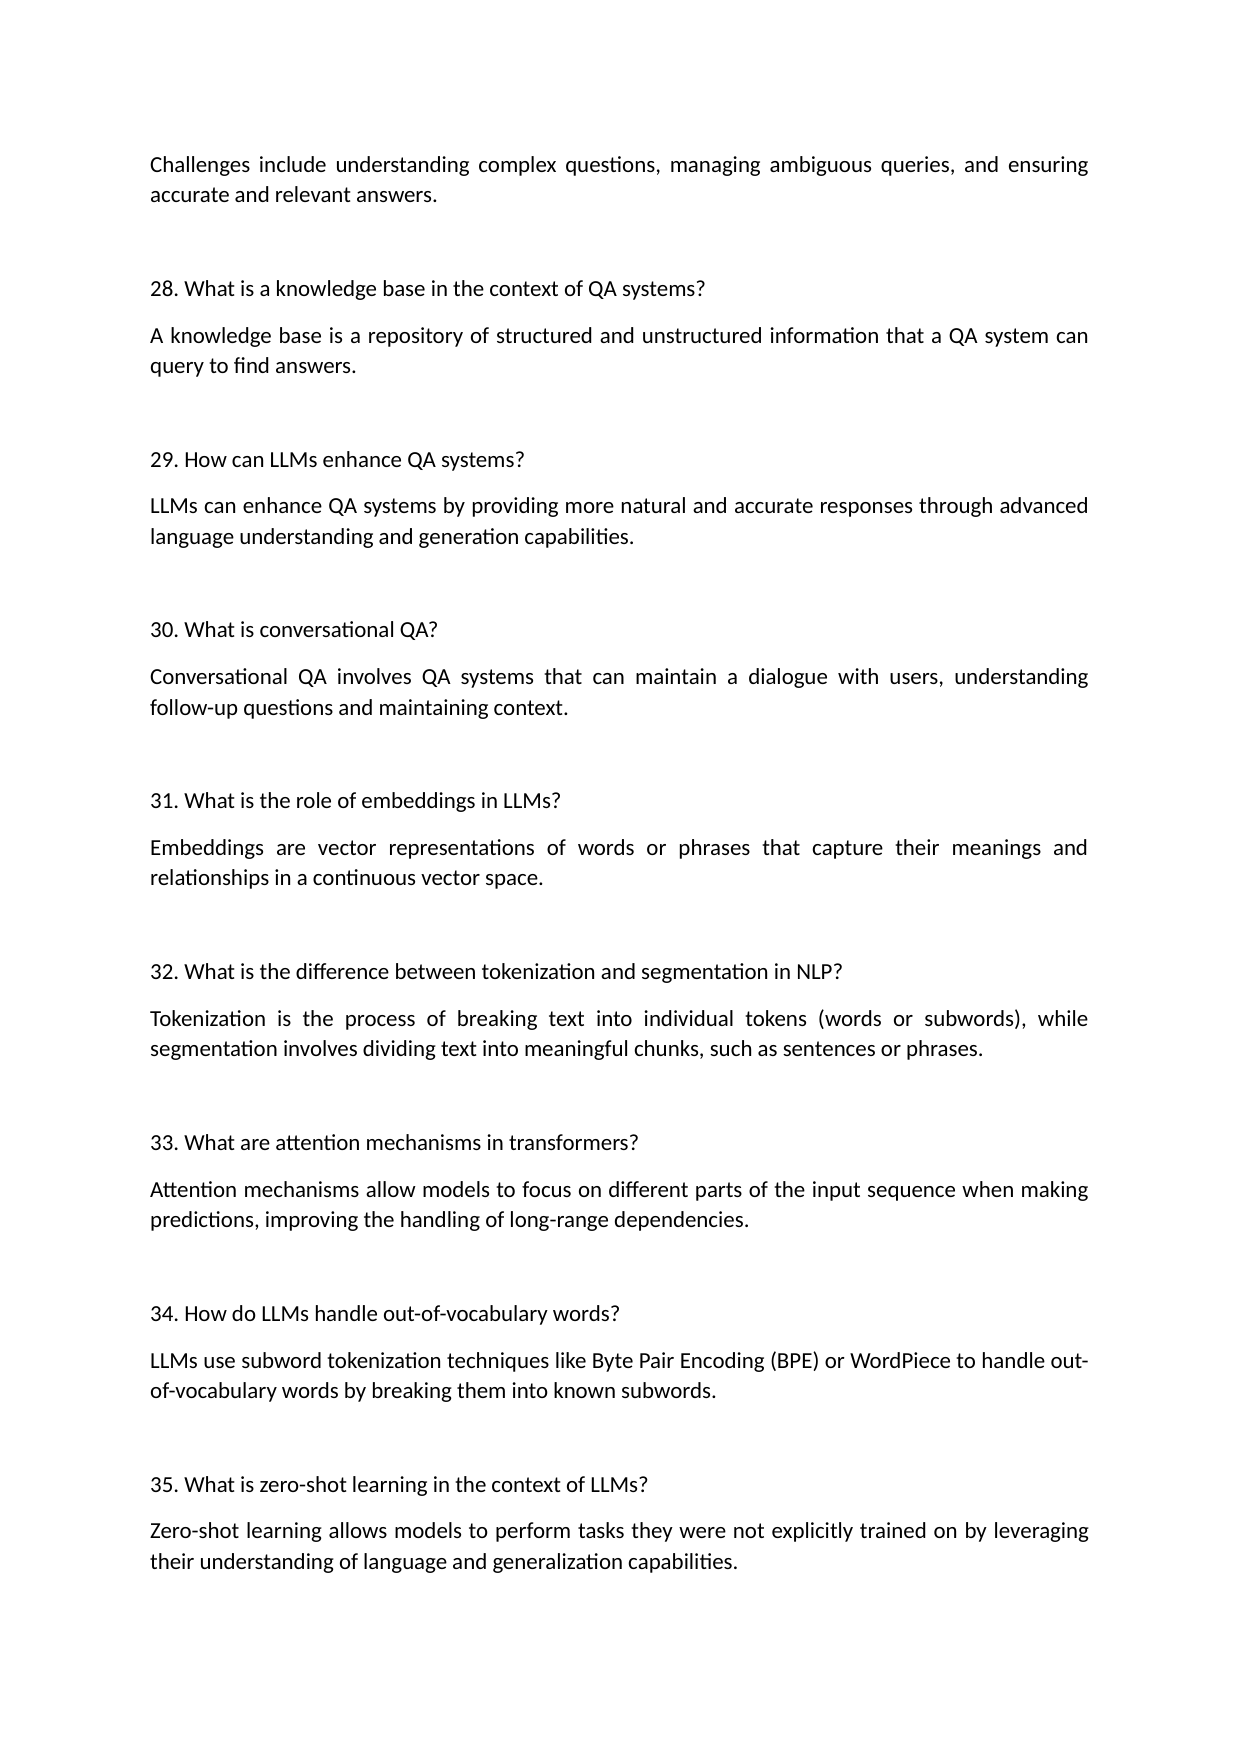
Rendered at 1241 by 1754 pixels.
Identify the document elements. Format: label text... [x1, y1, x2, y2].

text A knowledge base is a repository of structured and unstructured information that a QA system can query to find answers. [150, 321, 1090, 379]
text Conversational QA involves QA systems that can maintain a dialogue with users, understanding follow-up questions and maintaining context. [150, 662, 1090, 721]
text 33. What are attention mechanisms in transformers? [150, 1128, 1090, 1156]
text LLMs can enhance QA systems by providing more natural and accurate responses through advanced language understanding and generation capabilities. [150, 492, 1090, 550]
text 34. How do LLMs handle out-of-vocabulary words? [150, 1299, 1090, 1327]
text 31. What is the role of embeddings in LLMs? [150, 786, 1090, 814]
text Tokenization is the process of breaking text into individual tokens (words or subwords), while segmentation involves dividing text into meaningful chunks, such as sentences or phrases. [150, 1004, 1090, 1062]
text Embeddings are vector representations of words or phrases that capture their meanings and relationships in a continuous vector space. [150, 833, 1090, 892]
text 30. What is conversational QA? [150, 616, 1090, 644]
text Attention mechanisms allow models to focus on different parts of the input sequence when making predictions, improving the handling of long-range dependencies. [150, 1175, 1090, 1233]
text Zero-shot learning allows models to perform tasks they were not explicitly trained on by leveraging their understanding of language and generalization capabilities. [150, 1517, 1090, 1575]
text 28. What is a knowledge base in the context of QA systems? [150, 274, 1090, 302]
text 29. How can LLMs enhance QA systems? [150, 445, 1090, 473]
text LLMs use subword tokenization techniques like Byte Pair Encoding (BPE) or WordPiece to handle out-of-vocabulary words by breaking them into known subwords. [150, 1346, 1090, 1404]
text Challenges include understanding complex questions, managing ambiguous queries, and ensuring accurate and relevant answers. [150, 150, 1090, 208]
text 32. What is the difference between tokenization and segmentation in NLP? [150, 957, 1090, 985]
text 35. What is zero-shot learning in the context of LLMs? [150, 1470, 1090, 1498]
